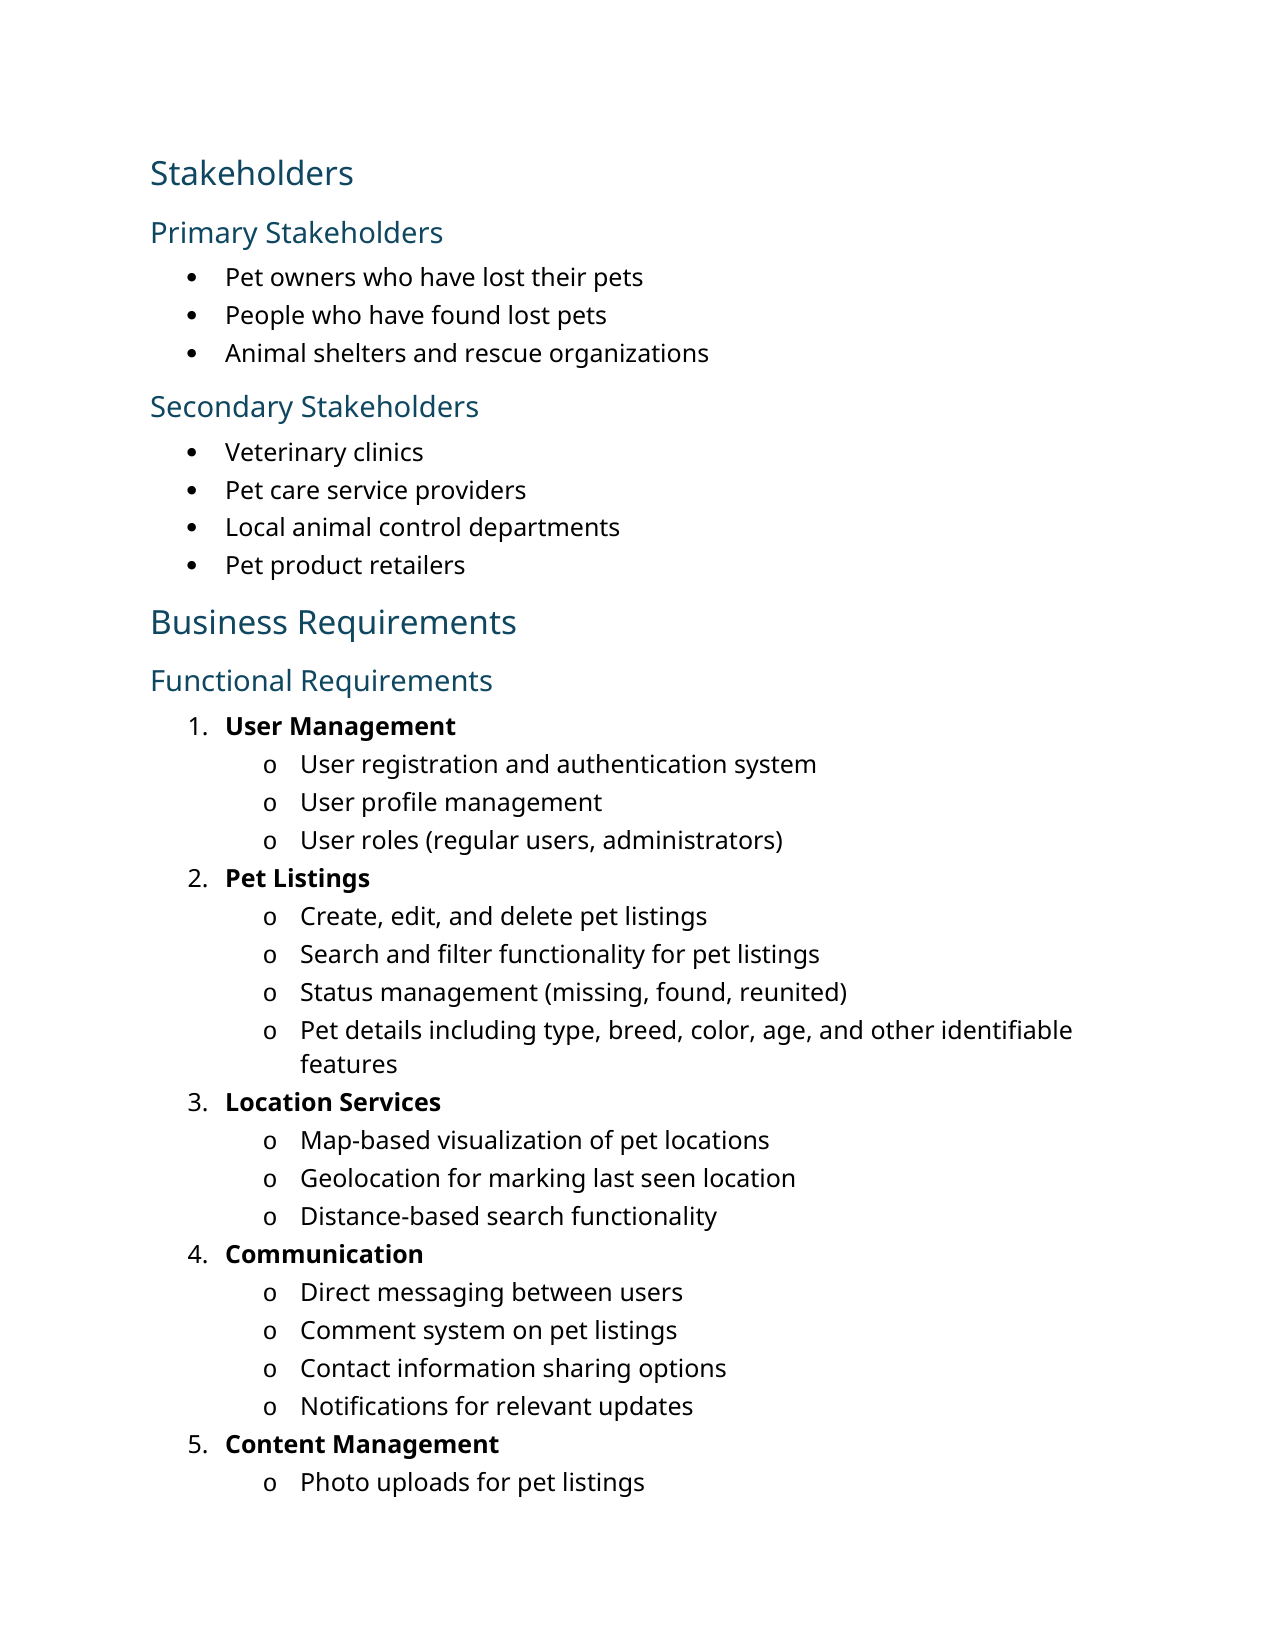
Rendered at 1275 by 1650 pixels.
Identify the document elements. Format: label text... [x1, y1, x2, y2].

list Local animal control departments [187, 510, 1125, 544]
list Pet care service providers [187, 472, 1125, 506]
list Distance-based search functionality [262, 1198, 1125, 1233]
list Animal shelters and rescue organizations [187, 336, 1125, 370]
list Photo uploads for pet listings [262, 1464, 1125, 1498]
list User roles (regular users, administrators) [262, 823, 1125, 857]
list Pet product retailers [187, 548, 1125, 582]
list Communication [187, 1236, 1125, 1271]
list Search and filter functionality for pet listings [262, 936, 1125, 971]
list User profile management [262, 784, 1125, 819]
list Comment system on pet listings [262, 1312, 1125, 1347]
list Content Management [187, 1426, 1125, 1460]
list Location Services [187, 1084, 1125, 1119]
list People who have found lost pets [187, 298, 1125, 332]
subtitle Business Requirements [150, 599, 1125, 644]
list User Management [187, 709, 1125, 743]
list Geolocation for marking last seen location [262, 1160, 1125, 1195]
list Status management (missing, found, reunited) [262, 974, 1125, 1009]
list Notifications for relevant updates [262, 1388, 1125, 1423]
list Pet owners who have lost their pets [187, 260, 1125, 294]
list Create, edit, and delete pet listings [262, 898, 1125, 933]
subtitle Stakeholders [150, 150, 1125, 195]
list User registration and authentication system [262, 747, 1125, 781]
list Map-based visualization of pet locations [262, 1122, 1125, 1157]
list Contact information sharing options [262, 1350, 1125, 1384]
list Veterinary clinics [187, 434, 1125, 468]
list Pet details including type, breed, color, age, and other identifiable features [262, 1012, 1125, 1081]
subtitle Functional Requirements [150, 661, 1125, 700]
list Pet Listings [187, 861, 1125, 895]
list Direct messaging between users [262, 1274, 1125, 1308]
subtitle Primary Stakeholders [150, 212, 1125, 252]
subtitle Secondary Stakeholders [150, 386, 1125, 426]
